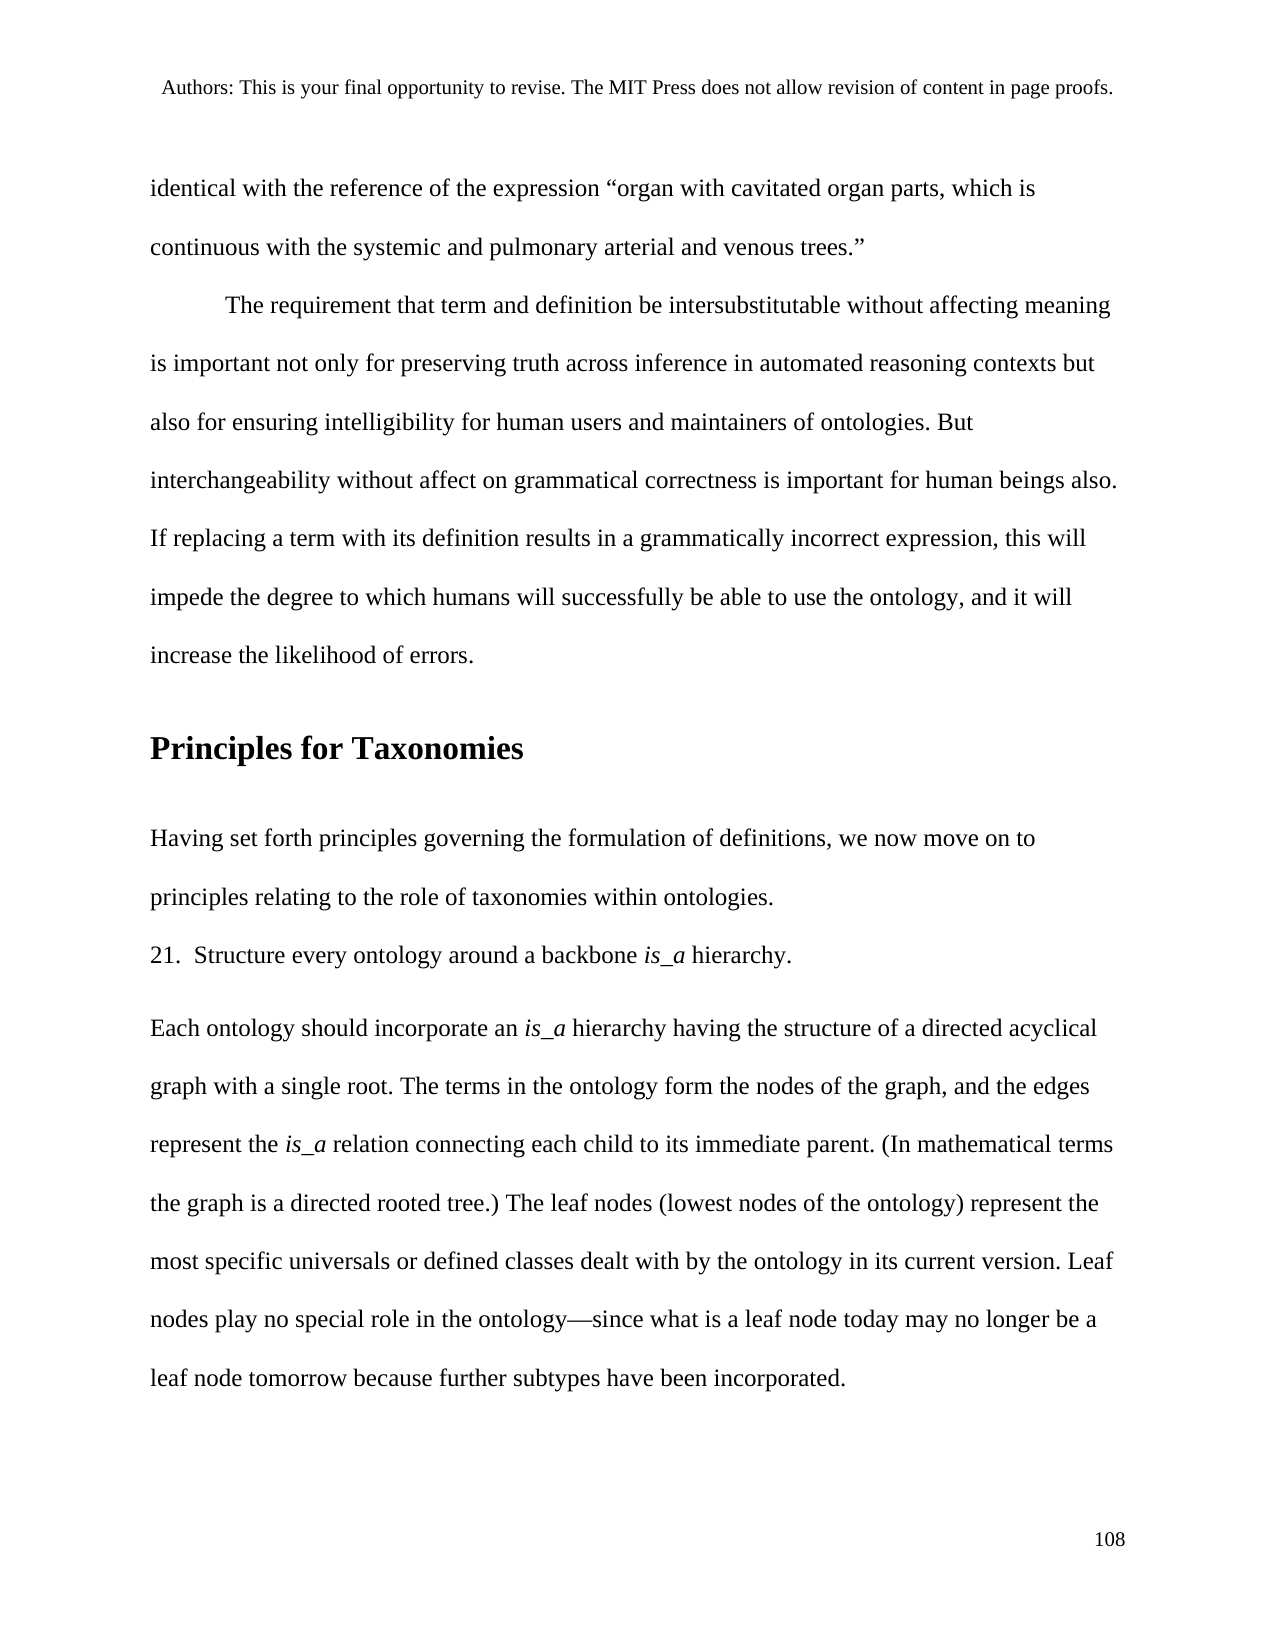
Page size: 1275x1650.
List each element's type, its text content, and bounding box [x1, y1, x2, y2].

list 21. Structure every ontology around a backbone is_a hierarchy. [150, 917, 1125, 975]
text Each ontology should incorporate an is_a hierarchy having the structure of a directed acyclical graph with a single root. The terms in the ontology form the nodes of the graph, and the edges represent the is_a relation connecting each child to its immediate parent. (In mathematical terms the graph is a directed rooted tree.) The leaf nodes (lowest nodes of the ontology) represent the most specific universals or defined classes dealt with by the ontology in its current version. Leaf nodes play no special role in the ontology—since what is a leaf node today may no longer be a leaf node tomorrow because further subtypes have been incorporated. [150, 989, 1125, 1398]
text Having set forth principles governing the formulation of definitions, we now move on to principles relating to the role of taxonomies within ontologies. [150, 800, 1125, 917]
subtitle Principles for Taxonomies [150, 712, 1125, 771]
text The requirement that term and definition be intersubstitutable without affecting meaning is important not only for preserving truth across inference in automated reasoning contexts but also for ensuring intelligibility for human users and maintainers of ontologies. But interchangeability without affect on grammatical correctness is important for human beings also. If replacing a term with its definition results in a grammatically incorrect expression, this will impede the degree to which humans will successfully be able to use the ontology, and it will increase the likelihood of errors. [150, 267, 1125, 675]
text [150, 150, 1125, 267]
